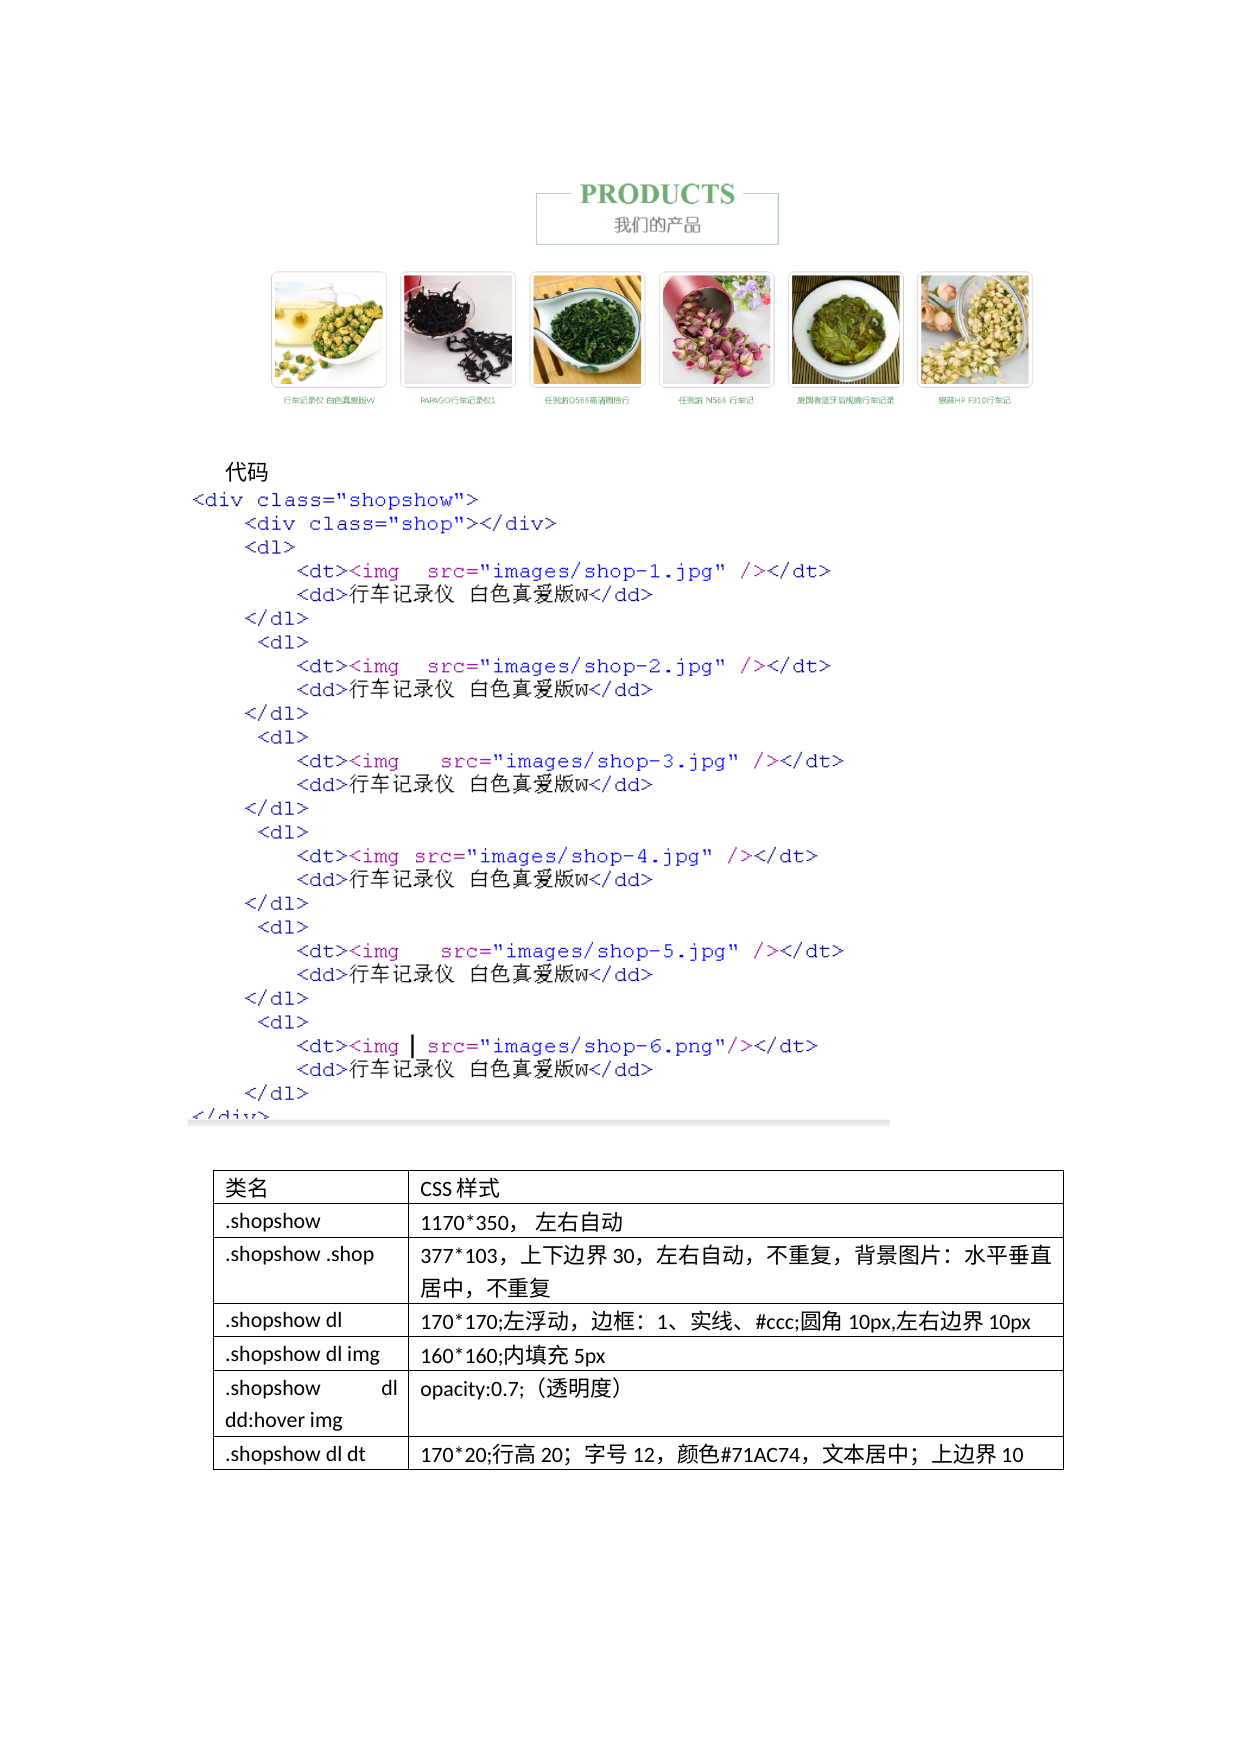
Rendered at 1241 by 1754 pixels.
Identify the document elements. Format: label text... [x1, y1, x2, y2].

table_cell 1170*350， 左右自动 [409, 1204, 1063, 1237]
table_header 类名 [214, 1171, 408, 1203]
table_cell 377*103，上下边界30，左右自动，不重复，背景图片：水平垂直居中，不重复 [409, 1238, 1063, 1303]
table_header CSS样式 [409, 1171, 1063, 1203]
list 代码 [225, 454, 1053, 487]
table_cell 170*20;行高20；字号12，颜色#71AC74，文本居中；上边界10 [409, 1437, 1063, 1469]
table_cell .shopshow dl [214, 1304, 408, 1336]
table_cell .shopshow dl img [214, 1337, 408, 1370]
table_cell .shopshow dl dd:hover img [214, 1371, 408, 1436]
picture [187, 487, 890, 1126]
table_cell 160*160;内填充5px [409, 1337, 1063, 1370]
picture [225, 162, 1091, 428]
table_cell .shopshow dl dt [214, 1437, 408, 1469]
table_cell 170*170;左浮动，边框：1、实线、#ccc;圆角10px,左右边界10px [409, 1304, 1063, 1336]
table_cell .shopshow .shop [214, 1238, 408, 1303]
table_cell .shopshow [214, 1204, 408, 1237]
table_cell opacity:0.7;（透明度） [409, 1371, 1063, 1436]
